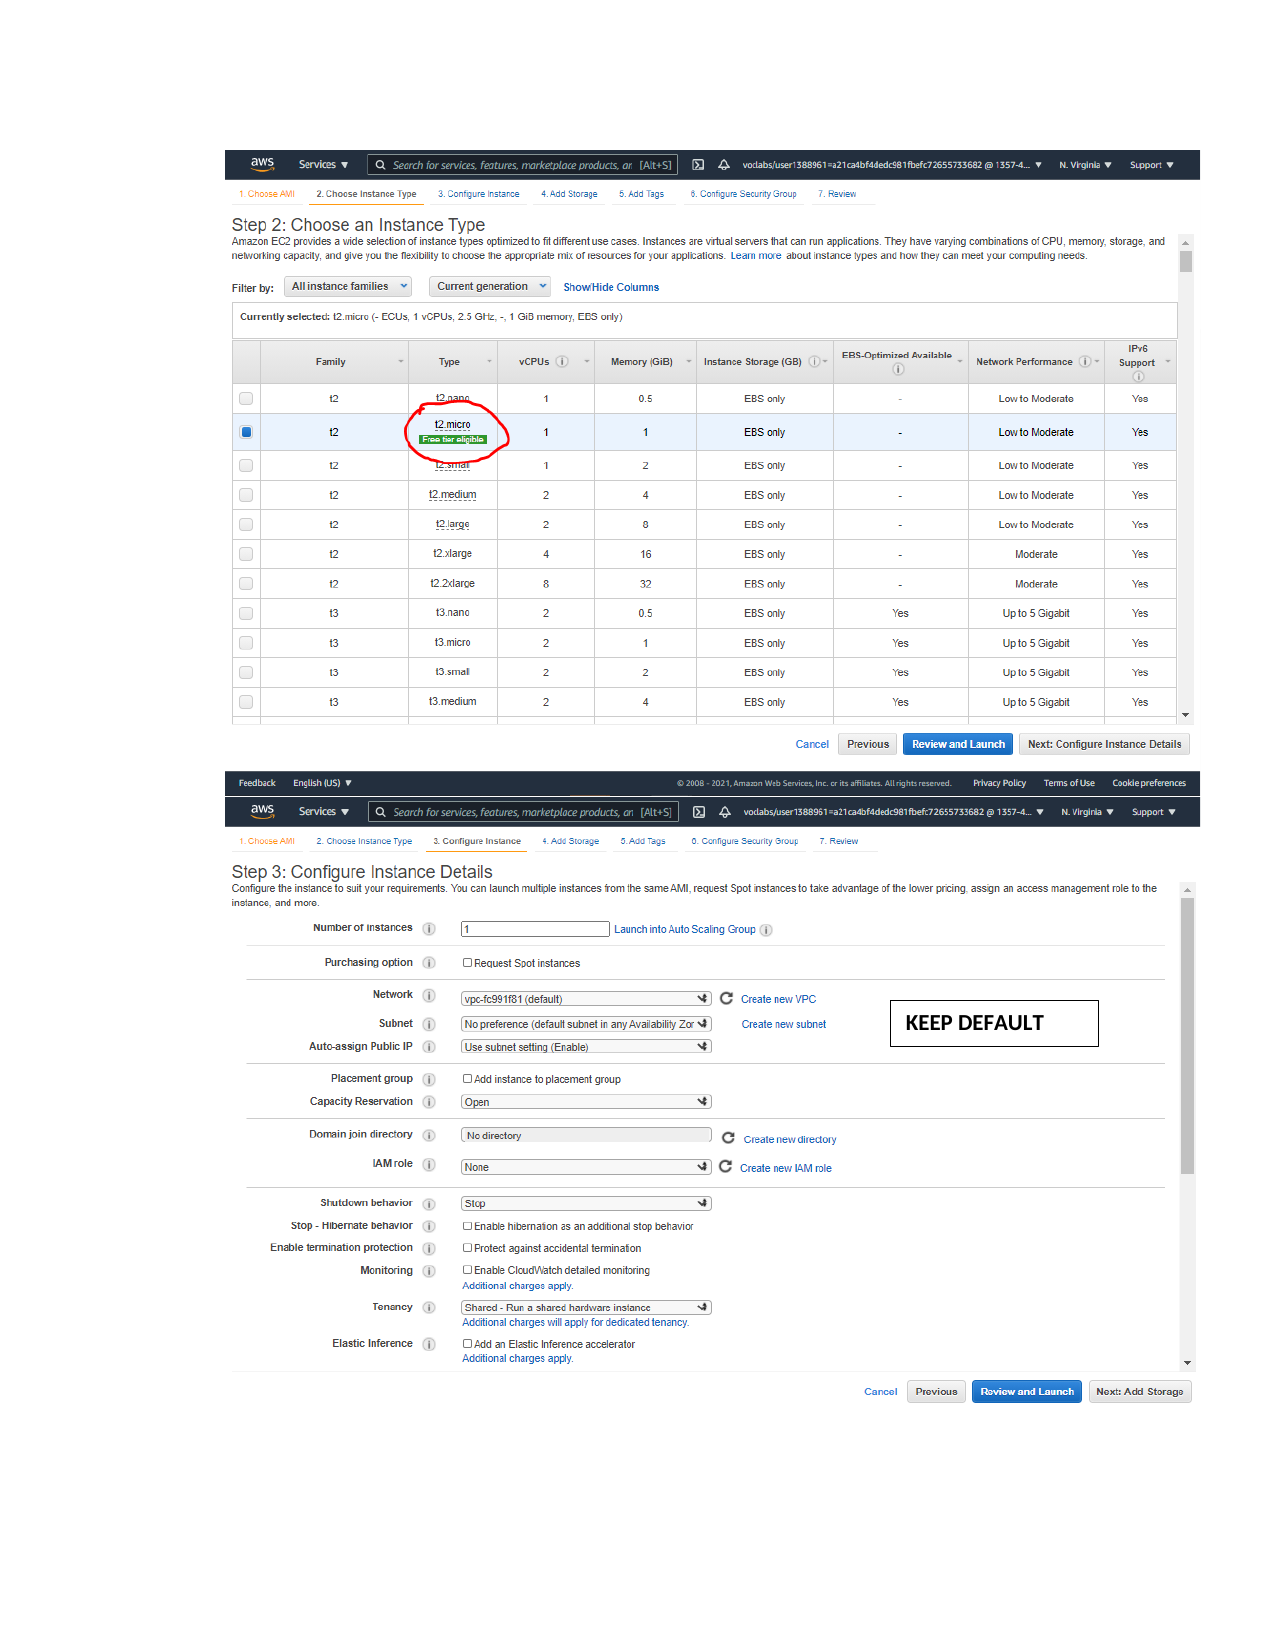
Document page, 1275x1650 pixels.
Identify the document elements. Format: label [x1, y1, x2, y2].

picture [225, 797, 1200, 1414]
picture [225, 150, 1200, 796]
